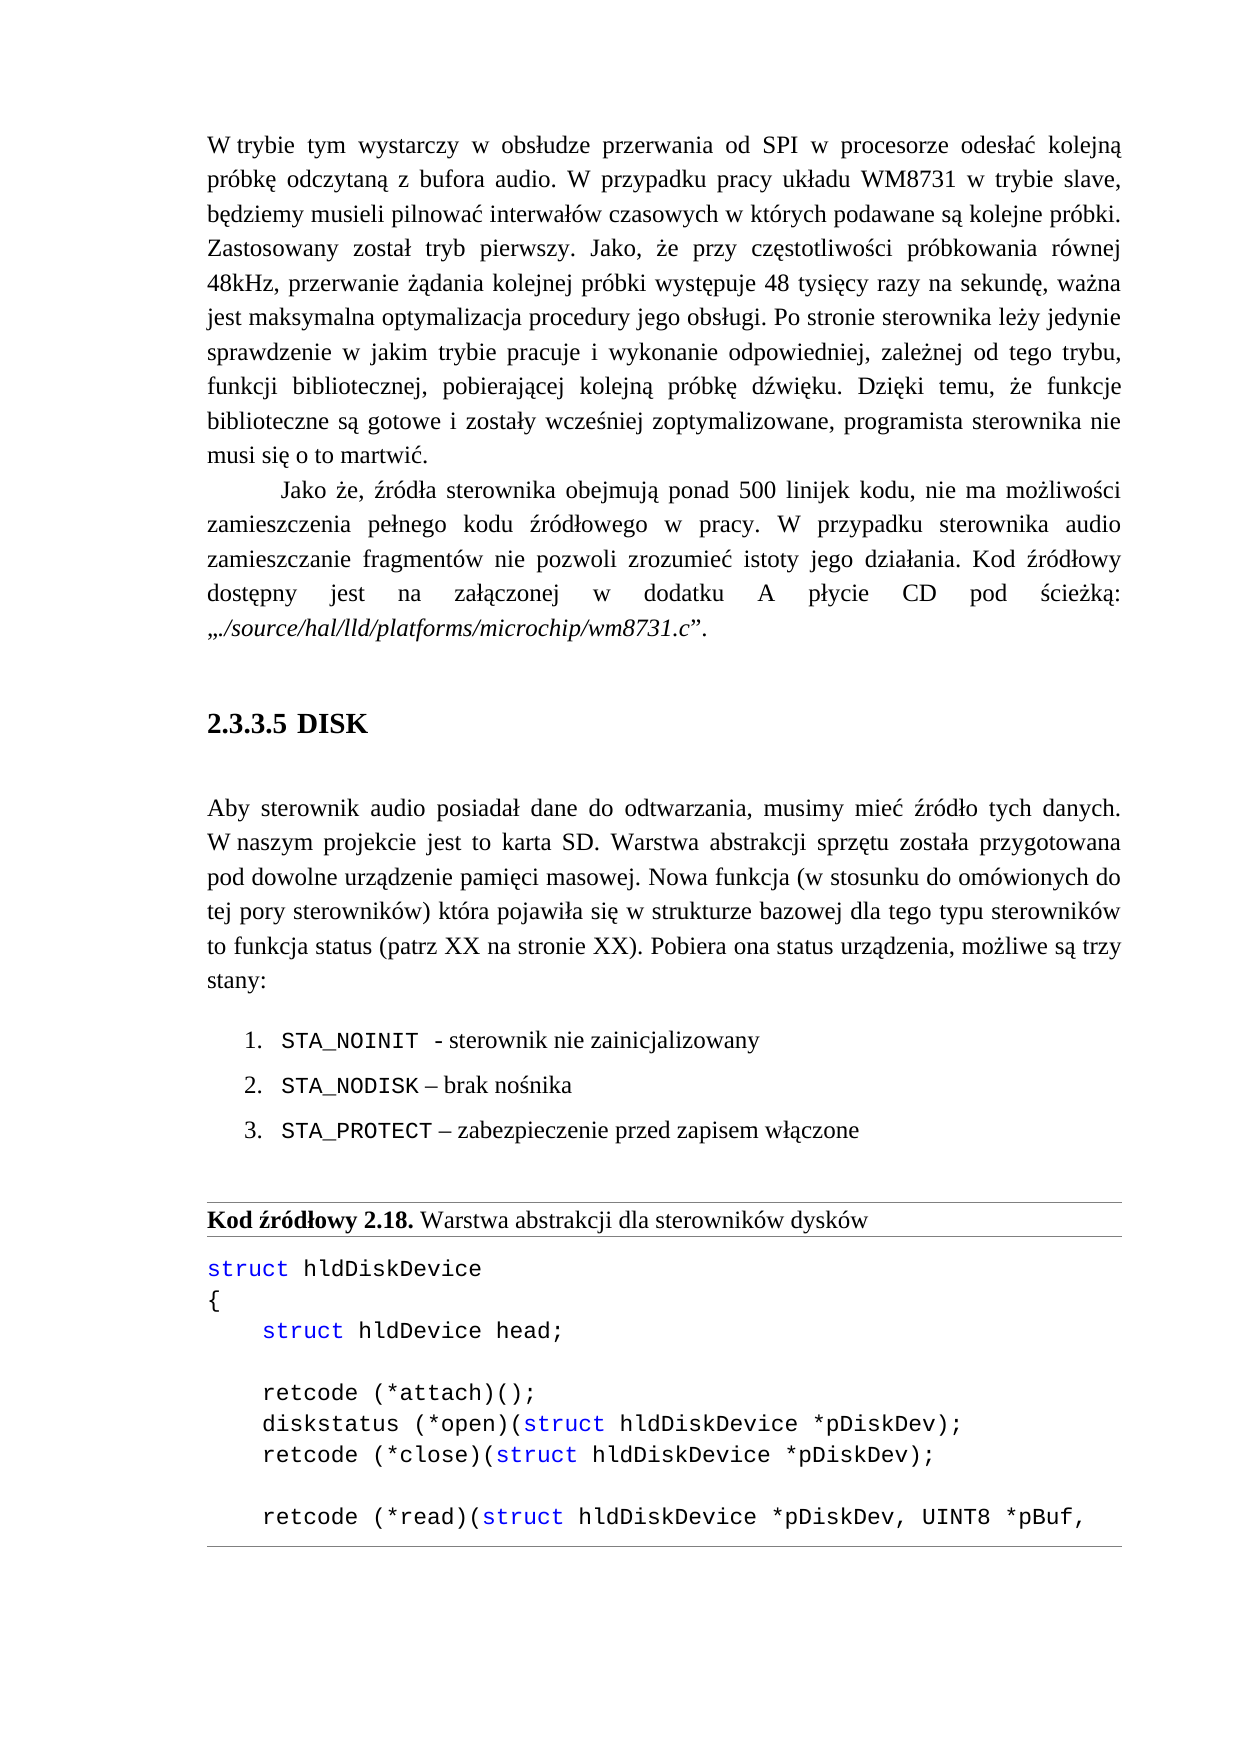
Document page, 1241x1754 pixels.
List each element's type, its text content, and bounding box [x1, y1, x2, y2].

list STA_NOINIT - sterownik nie zainicjalizowany [244, 1025, 1122, 1055]
list STA_PROTECT – zabezpieczenie przed zapisem włączone [244, 1115, 1122, 1146]
text diskstatus (*open)(struct hldDiskDevice *pDiskDev); [207, 1412, 1122, 1438]
text Kod źródłowy 2.18. Warstwa abstrakcji dla sterowników dysków [207, 1203, 1122, 1236]
text struct hldDiskDevice [207, 1257, 1122, 1283]
text Aby sterownik audio posiadał dane do odtwarzania, musimy mieć źródło tych danych. W naszym projekcie jest to karta SD. Warstwa abstrakcji sprzętu została przygotowana pod dowolne urządzenie pamięci masowej. Nowa funkcja (w stosunku do omówionych do tej pory sterowników) która pojawiła się w strukturze bazowej dla tego typu sterowników to funkcja status (patrz XX na stronie XX). Pobiera ona status urządzenia, możliwe są trzy stany: [207, 793, 1122, 994]
text retcode (*close)(struct hldDiskDevice *pDiskDev); [207, 1443, 1122, 1469]
text retcode (*attach)(); [207, 1381, 1122, 1407]
text struct hldDevice head; [207, 1319, 1122, 1345]
subtitle DISK [207, 706, 1122, 740]
text { [207, 1288, 1122, 1314]
text Jako że, źródła sterownika obejmują ponad 500 linijek kodu, nie ma możliwości zamieszczenia pełnego kodu źródłowego w pracy. W przypadku sterownika audio zamieszczanie fragmentów nie pozwoli zrozumieć istoty jego działania. Kod źródłowy dostępny jest na załączonej w dodatku A płycie CD pod ścieżką: „./source/hal/lld/platforms/microchip/wm8731.c”. [207, 475, 1122, 641]
list STA_NODISK – brak nośnika [244, 1070, 1122, 1100]
text retcode (*read)(struct hldDiskDevice *pDiskDev, UINT8 *pBuf, [207, 1506, 1122, 1546]
